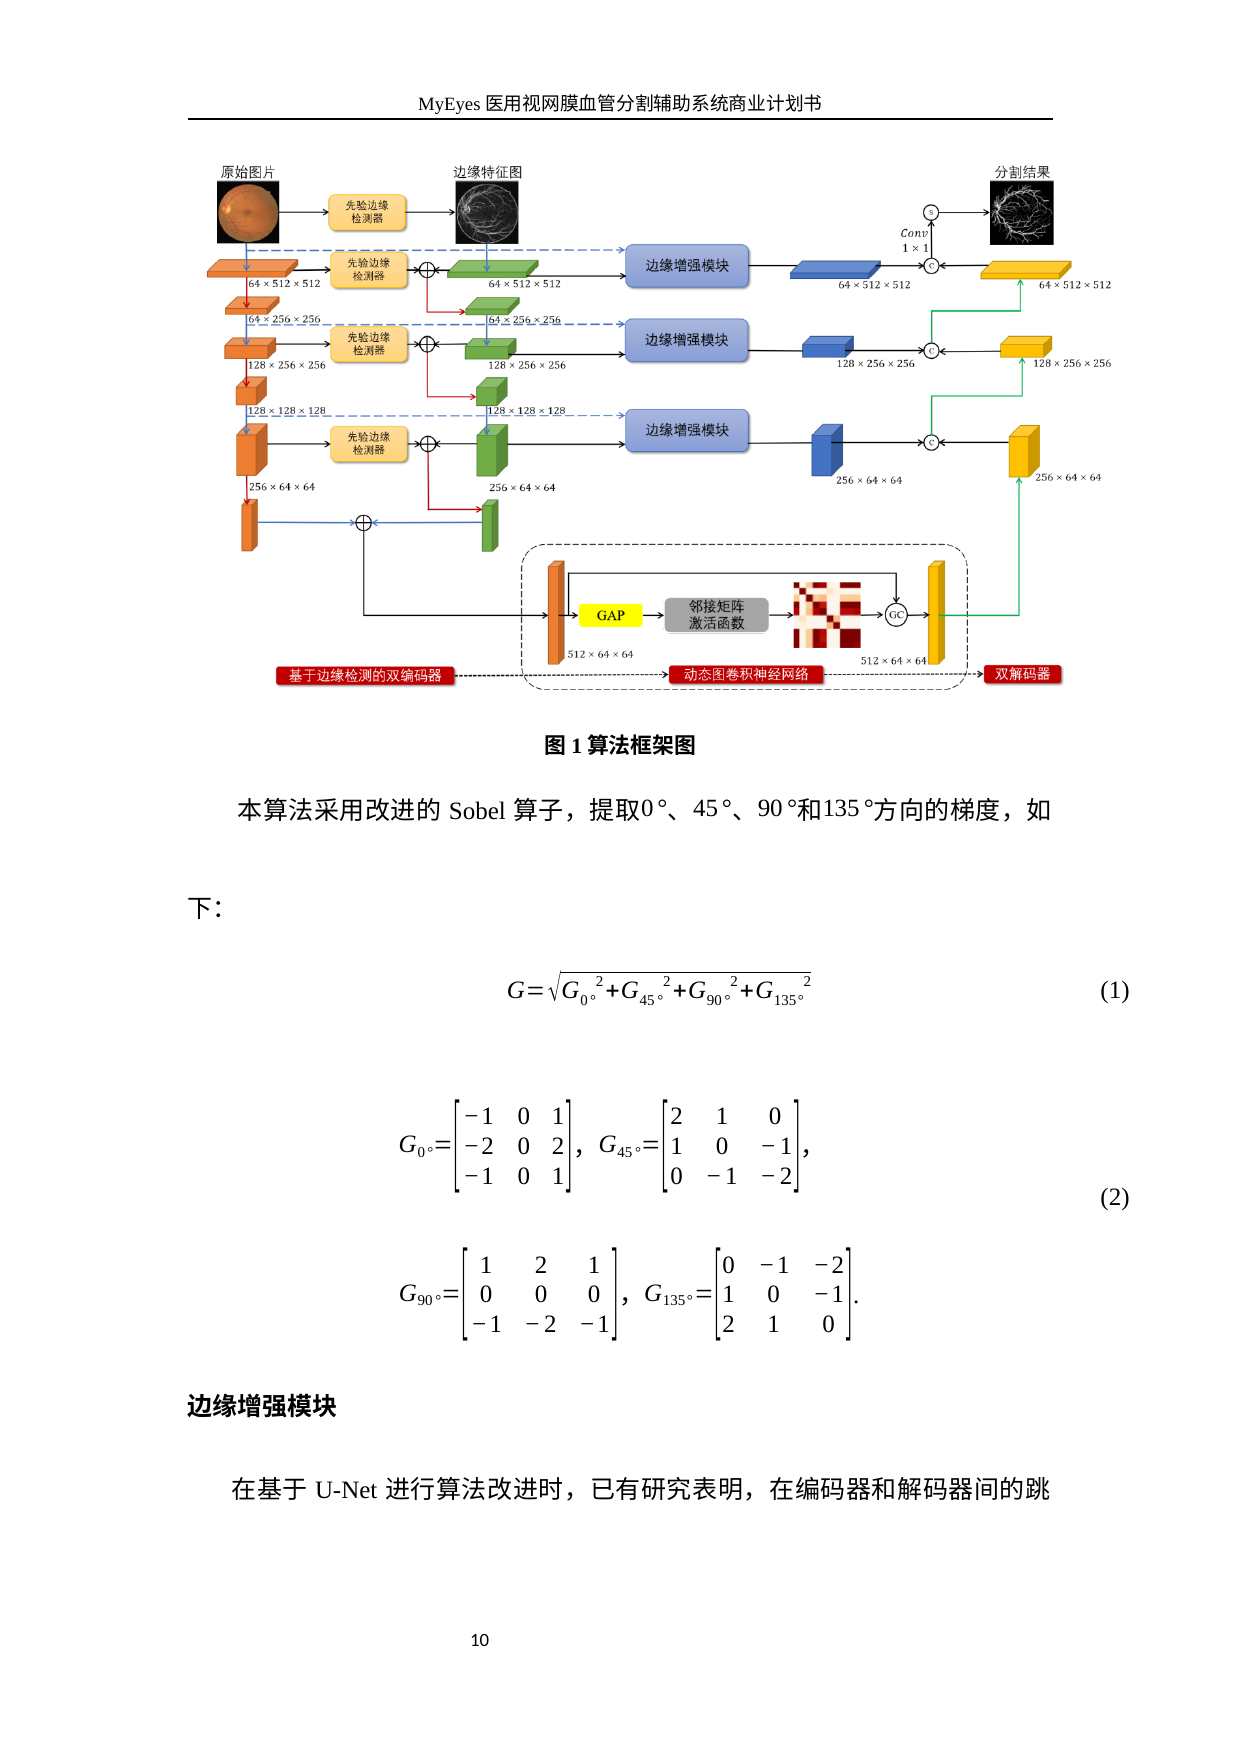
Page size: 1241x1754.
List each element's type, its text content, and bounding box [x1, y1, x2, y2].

table_header [188, 957, 1081, 1034]
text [187, 1455, 1053, 1520]
table_cell () [1081, 1034, 1148, 1372]
list 边缘增强模块 [187, 1372, 1053, 1437]
list 本算法采用改进的 Sobel 算子，提取、、和方向的梯度，如下： [187, 776, 1053, 939]
picture [187, 162, 1132, 690]
table_cell ，， ，. [188, 1034, 1081, 1372]
table_header () [1081, 957, 1148, 1034]
